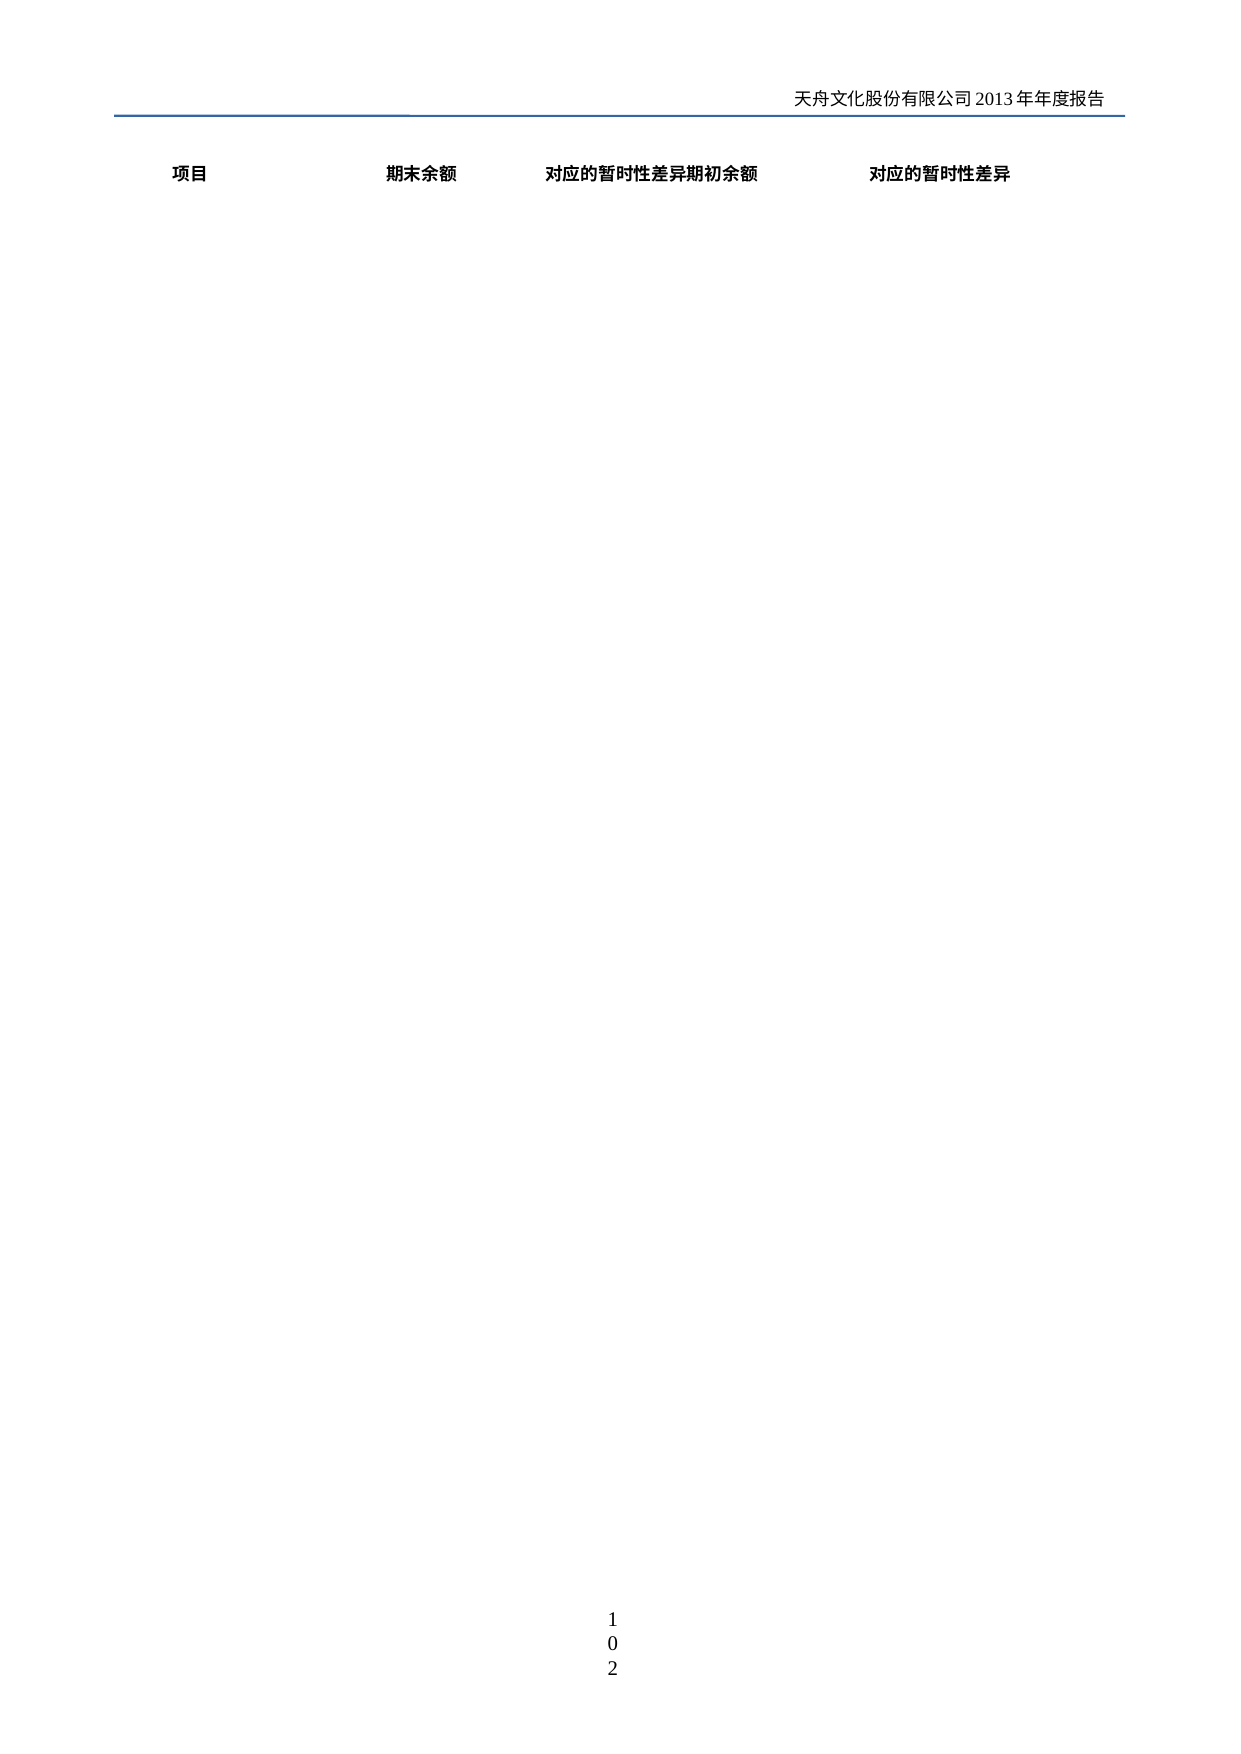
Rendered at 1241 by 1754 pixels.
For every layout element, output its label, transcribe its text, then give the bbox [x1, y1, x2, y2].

text 项目 期末余额 对应的暂时性差异期初余额 对应的暂时性差异 [172, 161, 1068, 185]
